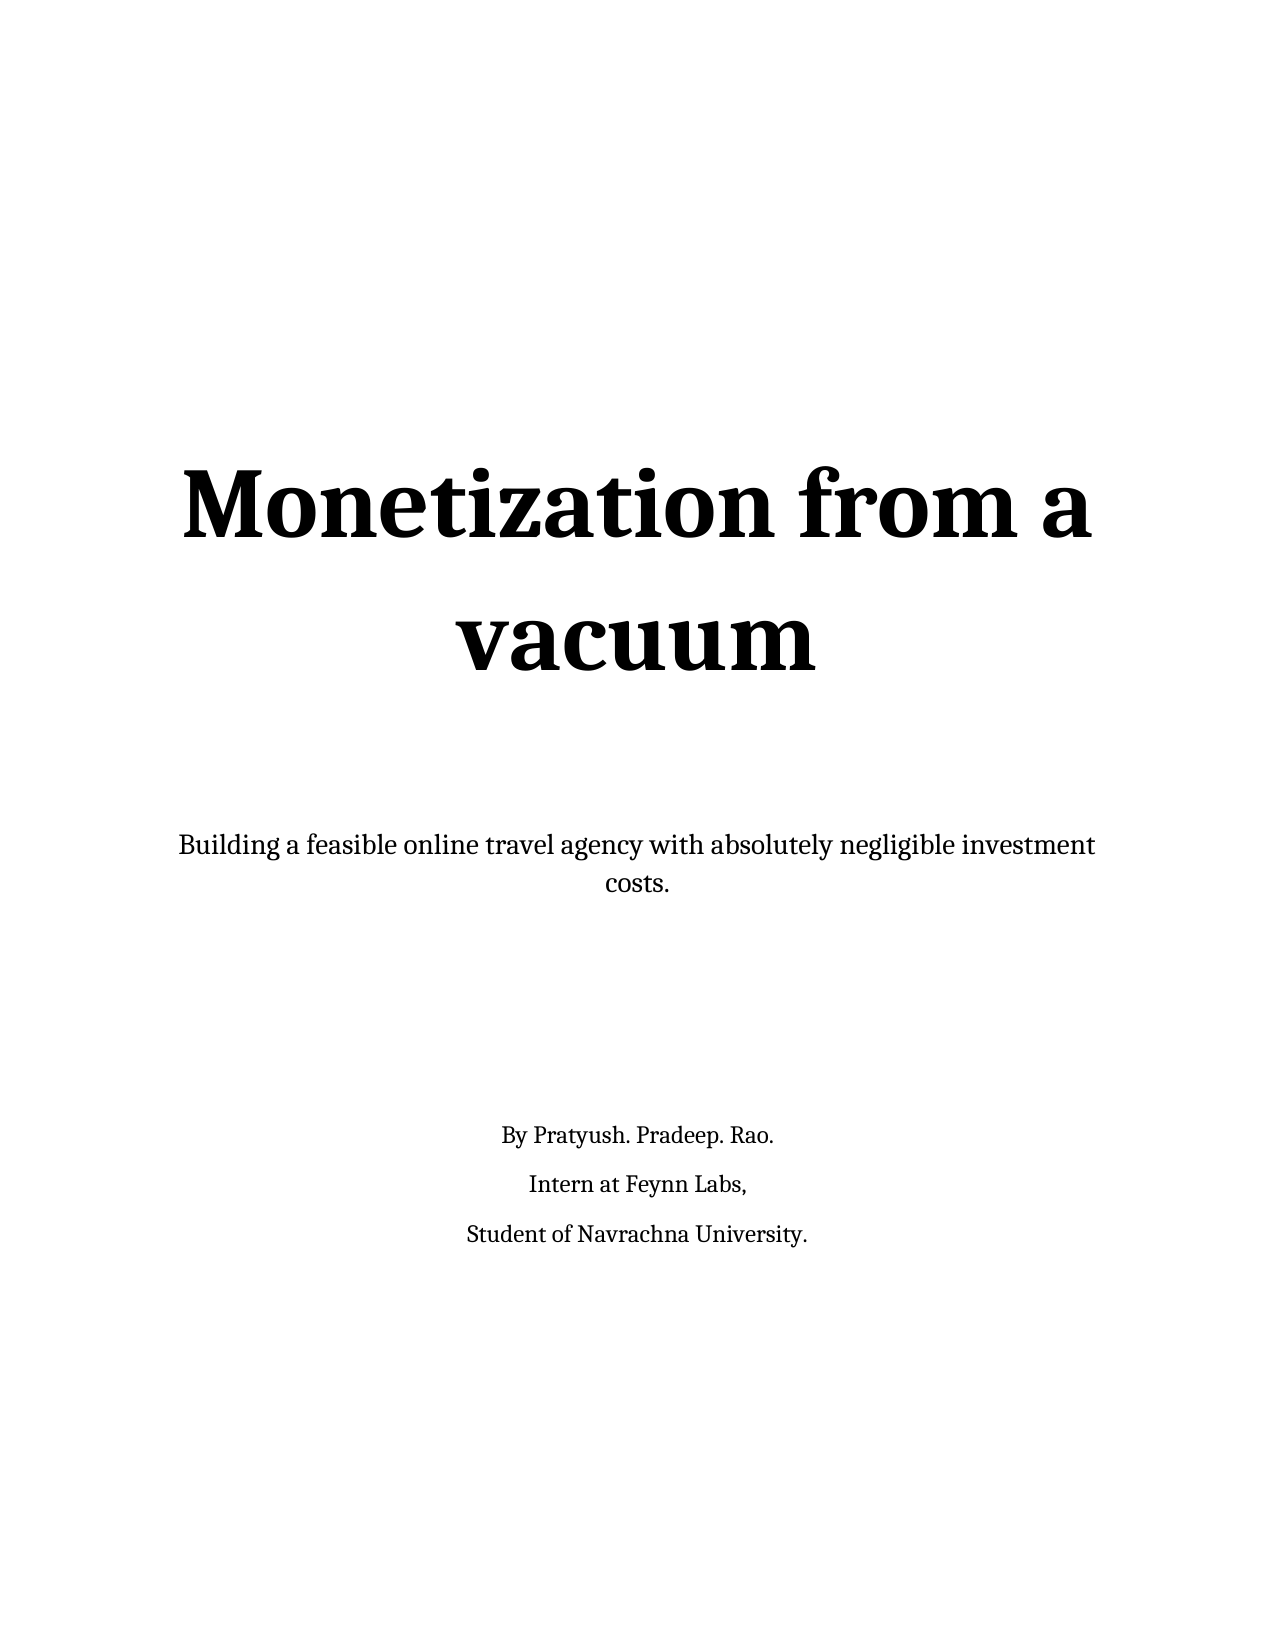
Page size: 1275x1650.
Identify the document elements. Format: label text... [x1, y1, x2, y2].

text Building a feasible online travel agency with absolutely negligible investment costs. [150, 828, 1125, 900]
text Monetization from a vacuum [150, 448, 1125, 695]
text Intern at Feynn Labs, [150, 1170, 1125, 1199]
text Student of Navrachna University. [150, 1220, 1125, 1249]
text By Pratyush. Pradeep. Rao. [150, 1121, 1125, 1149]
